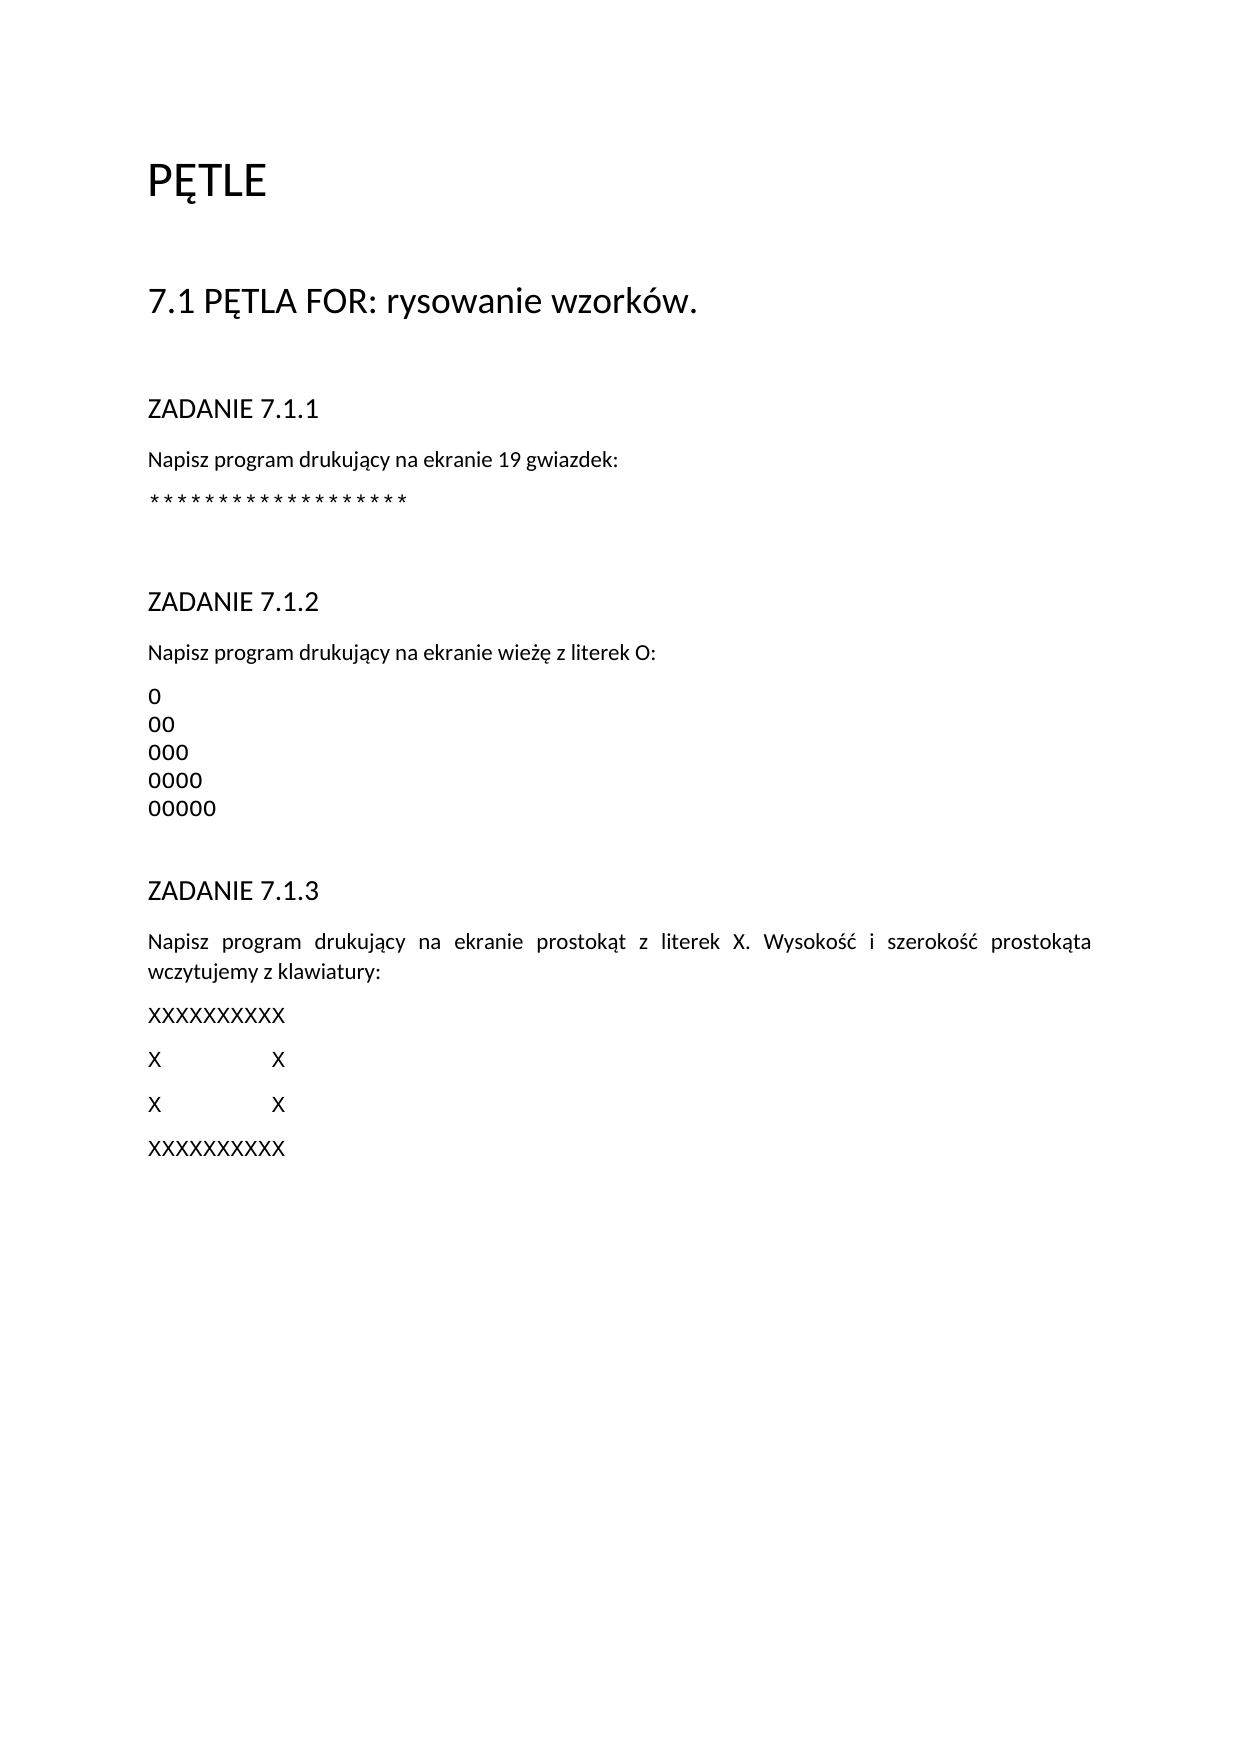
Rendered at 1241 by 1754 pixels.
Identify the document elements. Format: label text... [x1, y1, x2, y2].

text ZADANIE 7.1.2 [148, 583, 1093, 619]
text PĘTLE [148, 148, 1093, 209]
text X X [148, 1093, 1093, 1119]
text X X [148, 1049, 1093, 1074]
text ZADANIE 7.1.1 [148, 390, 1093, 426]
text 7.1 PĘTLA FOR: rysowanie wzorków. [148, 277, 1093, 323]
text OOOOO [148, 797, 1093, 823]
text ******************* [148, 492, 1093, 518]
text OO [148, 713, 1093, 739]
text XXXXXXXXXX [148, 1138, 1093, 1164]
text OOO [148, 741, 1093, 767]
text Napisz program drukujący na ekranie wieżę z literek O: [148, 638, 1093, 667]
text O [148, 685, 1093, 711]
text Napisz program drukujący na ekranie 19 gwiazdek: [148, 445, 1093, 473]
text OOOO [148, 769, 1093, 795]
text Napisz program drukujący na ekranie prostokąt z literek X. Wysokość i szerokość prostokąta wczytujemy z klawiatury: [148, 927, 1093, 985]
text ZADANIE 7.1.3 [148, 872, 1093, 907]
text XXXXXXXXXX [148, 1004, 1093, 1030]
